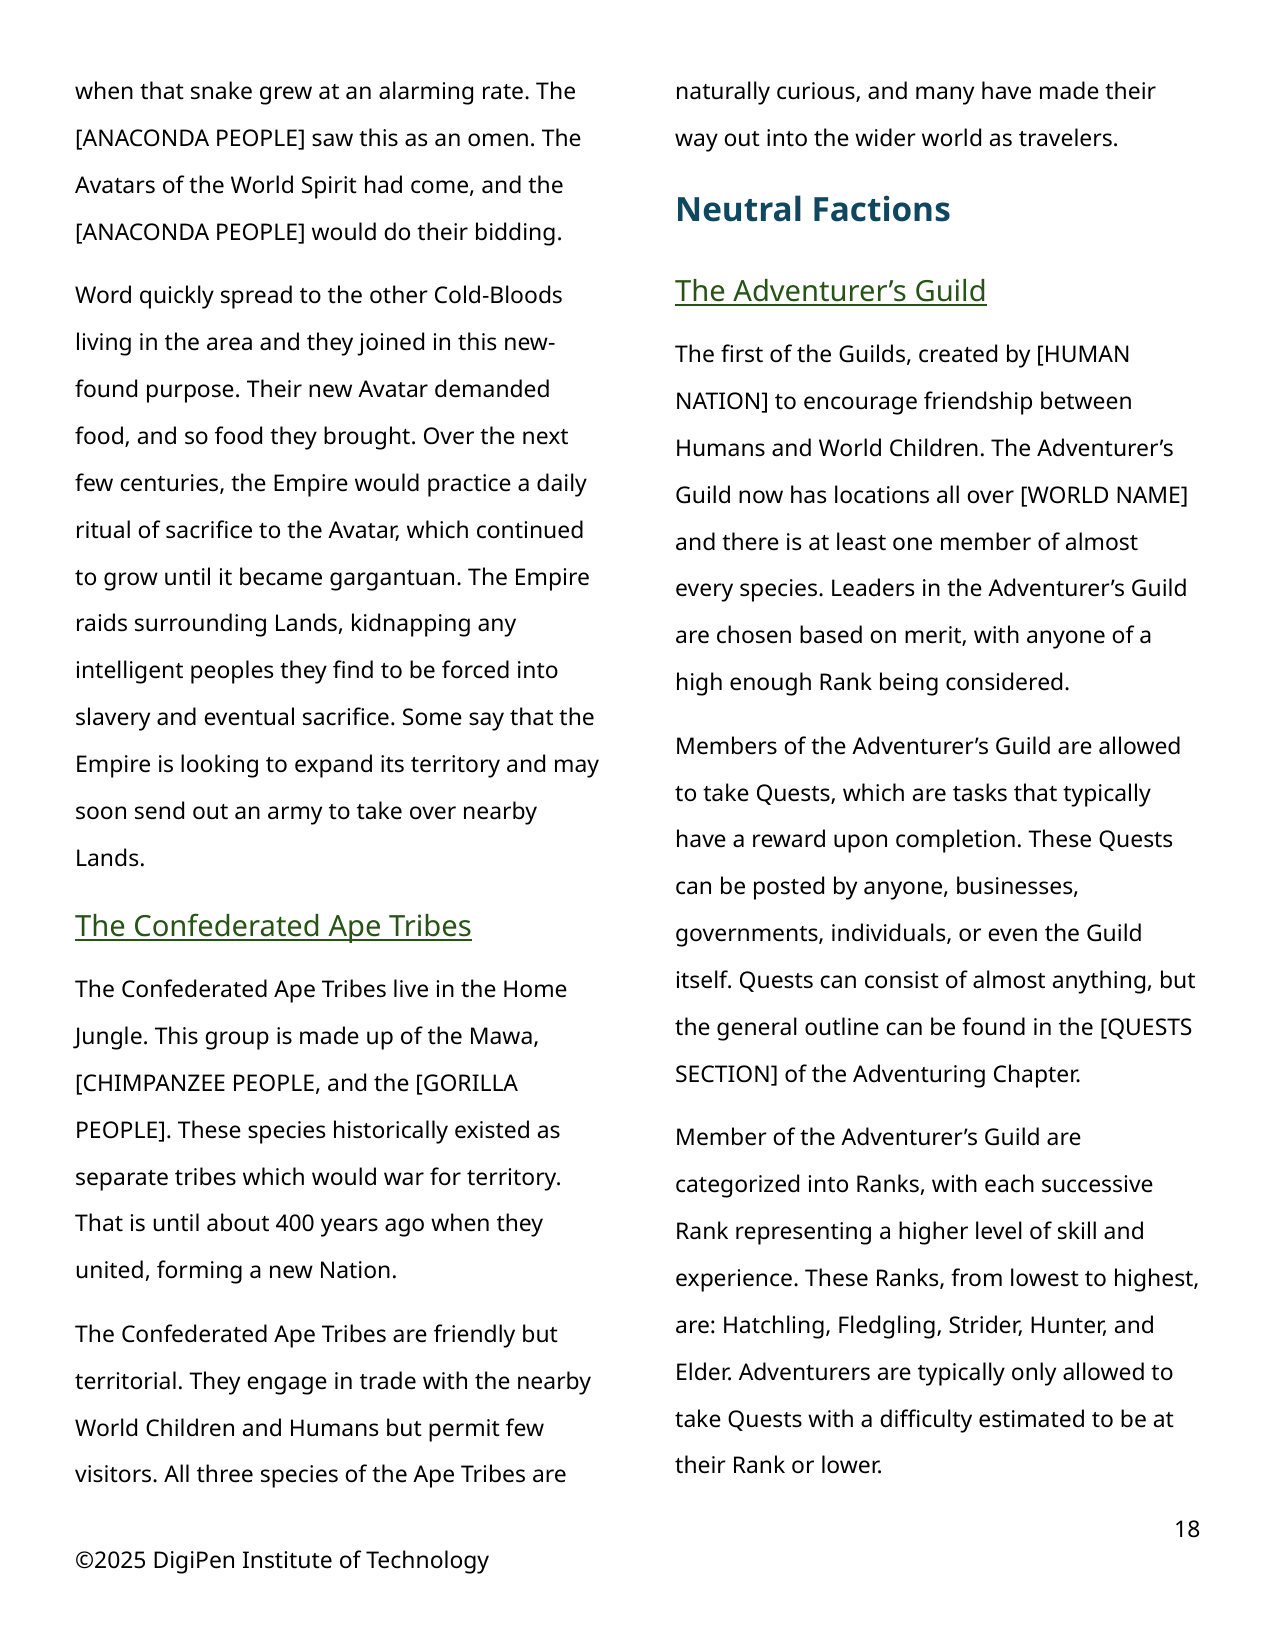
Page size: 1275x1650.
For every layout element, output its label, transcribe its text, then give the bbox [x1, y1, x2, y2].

subtitle Neutral Factions [675, 185, 1200, 231]
text Members of the Adventurer’s Guild are allowed to take Quests, which are tasks that typically have a reward upon completion. These Quests can be posted by anyone, businesses, governments, individuals, or even the Guild itself. Quests can consist of almost anything, but the general outline can be found in the [QUESTS SECTION] of the Adventuring Chapter. [675, 730, 1200, 1089]
text Word quickly spread to the other Cold-Bloods living in the area and they joined in this new-found purpose. Their new Avatar demanded food, and so food they brought. Over the next few centuries, the Empire would practice a daily ritual of sacrifice to the Avatar, which continued to grow until it became gargantuan. The Empire raids surrounding Lands, kidnapping any intelligent peoples they find to be forced into slavery and eventual sacrifice. Some say that the Empire is looking to expand its territory and may soon send out an army to take over nearby Lands. [75, 279, 600, 873]
text Member of the Adventurer’s Guild are categorized into Ranks, with each successive Rank representing a higher level of skill and experience. These Ranks, from lowest to highest, are: Hatchling, Fledgling, Strider, Hunter, and Elder. Adventurers are typically only allowed to take Quests with a difficulty estimated to be at their Rank or lower. [675, 1121, 1200, 1481]
text The Confederated Ape Tribes are friendly but territorial. They engage in trade with the nearby World Children and Humans but permit few visitors. All three species of the Ape Tribes are naturally curious, and many have made their way out into the wider world as travelers. [75, 1318, 600, 1490]
text The first of the Guilds, created by [HUMAN NATION] to encourage friendship between Humans and World Children. The Adventurer’s Guild now has locations all over [WORLD NAME] and there is at least one member of almost every species. Leaders in the Adventurer’s Guild are chosen based on merit, with anyone of a high enough Rank being considered. [675, 338, 1200, 697]
subtitle The Adventurer’s Guild [675, 270, 1200, 310]
subtitle The Confederated Ape Tribes [75, 905, 600, 945]
text The Confederated Ape Tribes are friendly but territorial. They engage in trade with the nearby World Children and Humans but permit few visitors. All three species of the Ape Tribes are naturally curious, and many have made their way out into the wider world as travelers. [675, 75, 1200, 153]
text The Confederated Ape Tribes live in the Home Jungle. This group is made up of the Mawa, [CHIMPANZEE PEOPLE, and the [GORILLA PEOPLE]. These species historically existed as separate tribes which would war for territory. That is until about 400 years ago when they united, forming a new Nation. [75, 973, 600, 1286]
